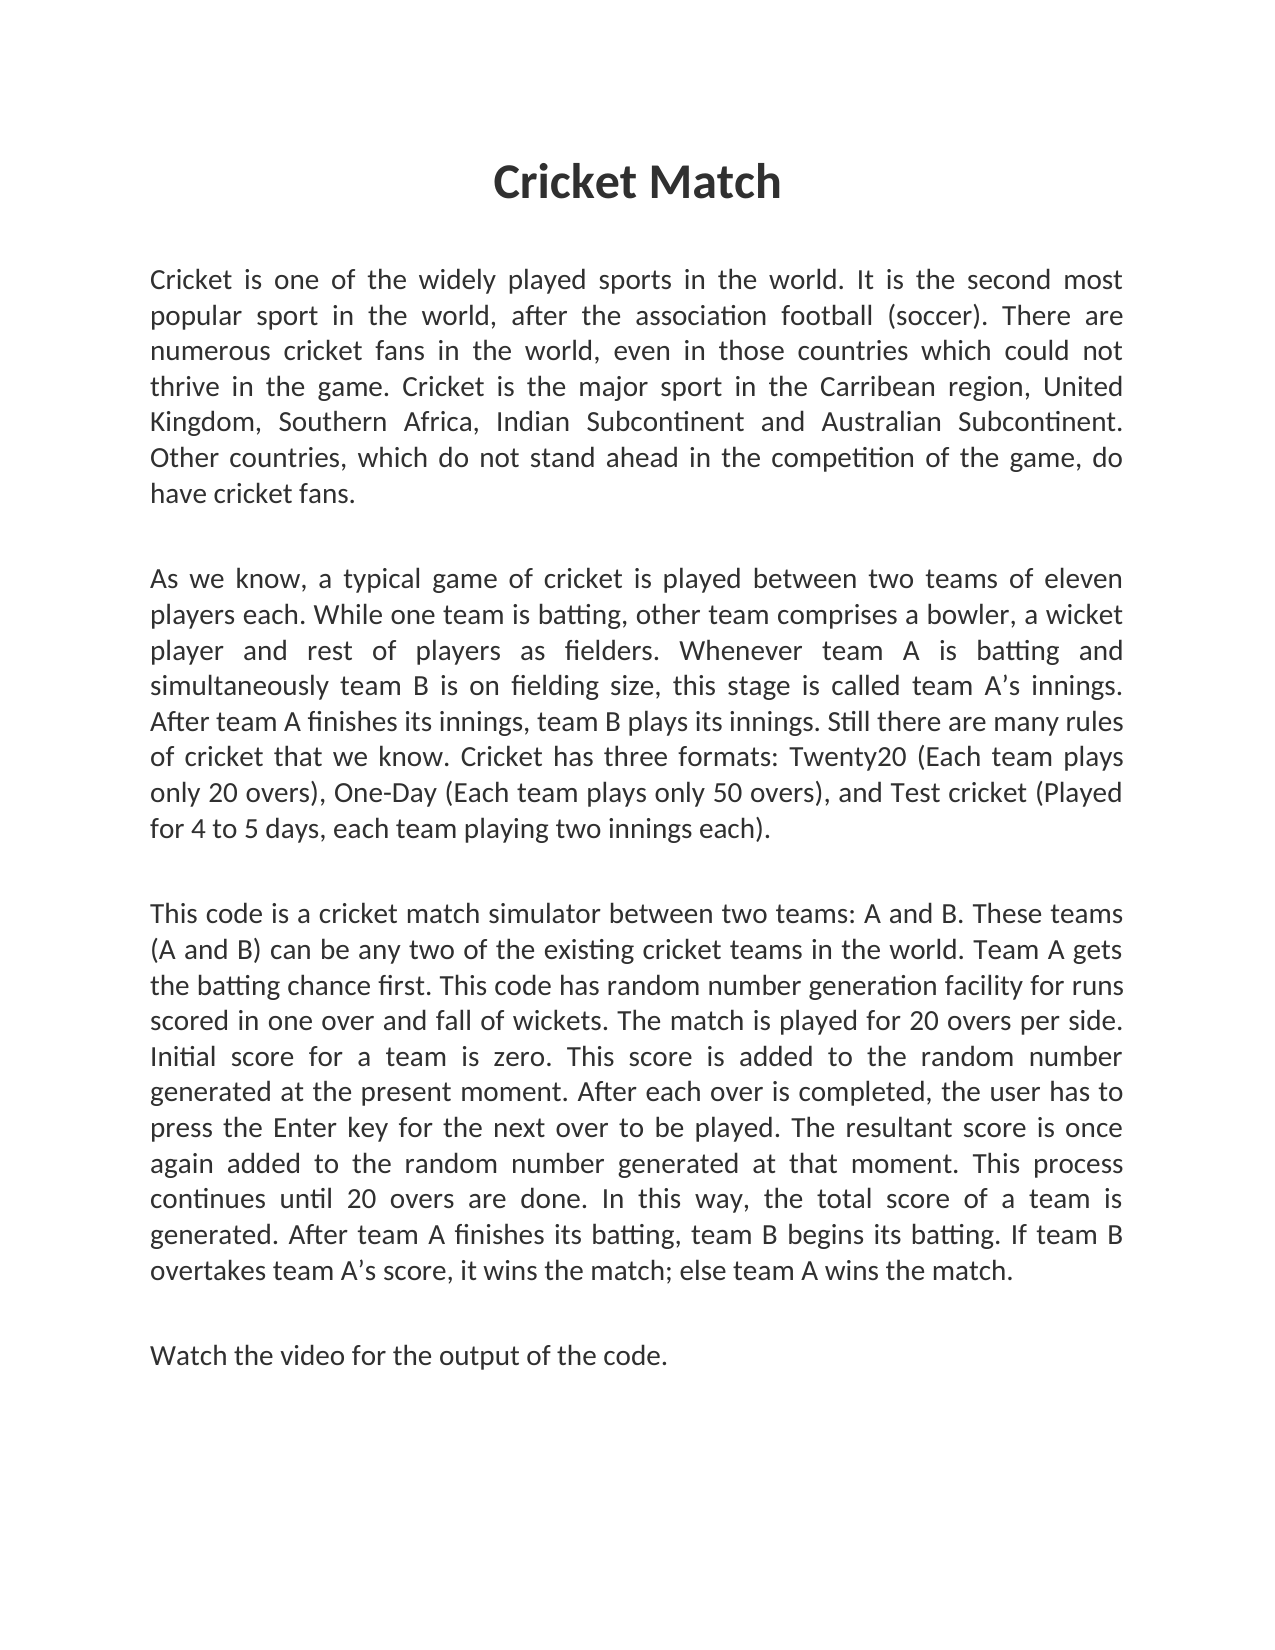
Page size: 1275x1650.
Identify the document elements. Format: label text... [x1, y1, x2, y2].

text Cricket Match [150, 150, 1125, 211]
text Cricket is one of the widely played sports in the world. It is the second most popular sport in the world, after the association football (soccer). There are numerous cricket fans in the world, even in those countries which could not thrive in the game. Cricket is the major sport in the Carribean region, United Kingdom, Southern Africa, Indian Subcontinent and Australian Subcontinent. Other countries, which do not stand ahead in the competition of the game, do have cricket fans. [150, 261, 1125, 510]
text Watch the video for the output of the code. [150, 1337, 1125, 1373]
text As we know, a typical game of cricket is played between two teams of eleven players each. While one team is batting, other team comprises a bowler, a wicket player and rest of players as fielders. Whenever team A is batting and simultaneously team B is on fielding size, this stage is called team A’s innings. After team A finishes its innings, team B plays its innings. Still there are many rules of cricket that we know. Cricket has three formats: Twenty20 (Each team plays only 20 overs), One-Day (Each team plays only 50 overs), and Test cricket (Played for 4 to 5 days, each team playing two innings each). [150, 560, 1125, 845]
text This code is a cricket match simulator between two teams: A and B. These teams (A and B) can be any two of the existing cricket teams in the world. Team A gets the batting chance first. This code has random number generation facility for runs scored in one over and fall of wickets. The match is played for 20 overs per side. Initial score for a team is zero. This score is added to the random number generated at the present moment. After each over is completed, the user has to press the Enter key for the next over to be played. The resultant score is once again added to the random number generated at that moment. This process continues until 20 overs are done. In this way, the total score of a team is generated. After team A finishes its batting, team B begins its batting. If team B overtakes team A’s score, it wins the match; else team A wins the match. [150, 895, 1125, 1287]
